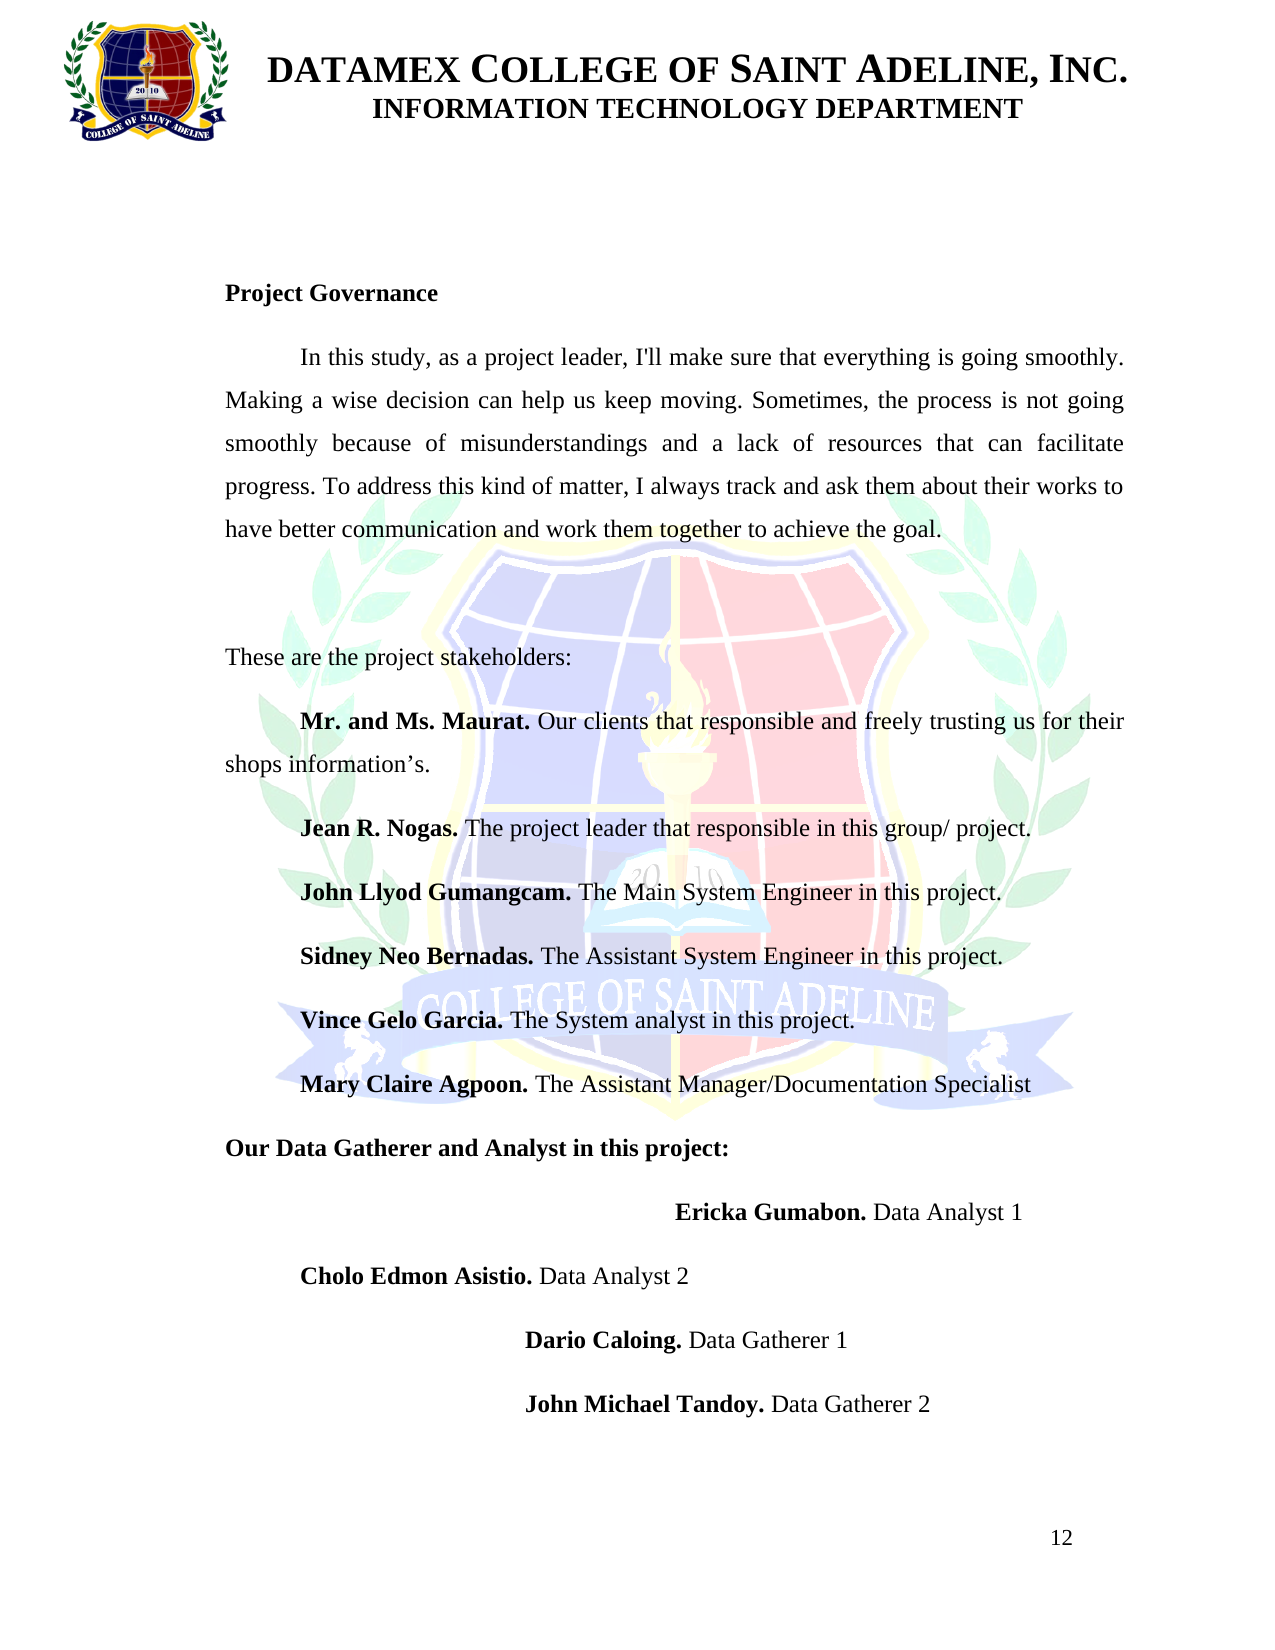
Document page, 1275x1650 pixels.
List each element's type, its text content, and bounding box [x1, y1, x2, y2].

text Sidney Neo Bernadas. The Assistant System Engineer in this project. [225, 941, 1125, 970]
text These are the project stakeholders: [225, 642, 1125, 671]
text Cholo Edmon Asistio. Data Analyst 2 [225, 1261, 1125, 1290]
text Mary Claire Agpoon. The Assistant Manager/Documentation Specialist [225, 1069, 1125, 1098]
text Ericka Gumabon. Data Analyst 1 [600, 1197, 1125, 1226]
text Vince Gelo Garcia. The System analyst in this project. [225, 1005, 1125, 1034]
text John Llyod Gumangcam. The Main System Engineer in this project. [225, 877, 1125, 906]
text Jean R. Nogas. The project leader that responsible in this group/ project. [225, 813, 1125, 842]
text John Michael Tandoy. Data Gatherer 2 [450, 1389, 1125, 1418]
text Dario Caloing. Data Gatherer 1 [450, 1325, 1125, 1354]
text Mr. and Ms. Maurat. Our clients that responsible and freely trusting us for their shops information’s. [225, 706, 1125, 778]
text In this study, as a project leader, I'll make sure that everything is going smoothly. Making a wise decision can help us keep moving. Sometimes, the process is not going smoothly because of misunderstandings and a lack of resources that can facilitate progress. To address this kind of matter, I always track and ask them about their works to have better communication and work them together to achieve the goal. [225, 342, 1125, 543]
text Our Data Gatherer and Analyst in this project: [225, 1133, 1125, 1162]
picture [41, 17, 248, 144]
text Project Governance [225, 278, 1125, 307]
